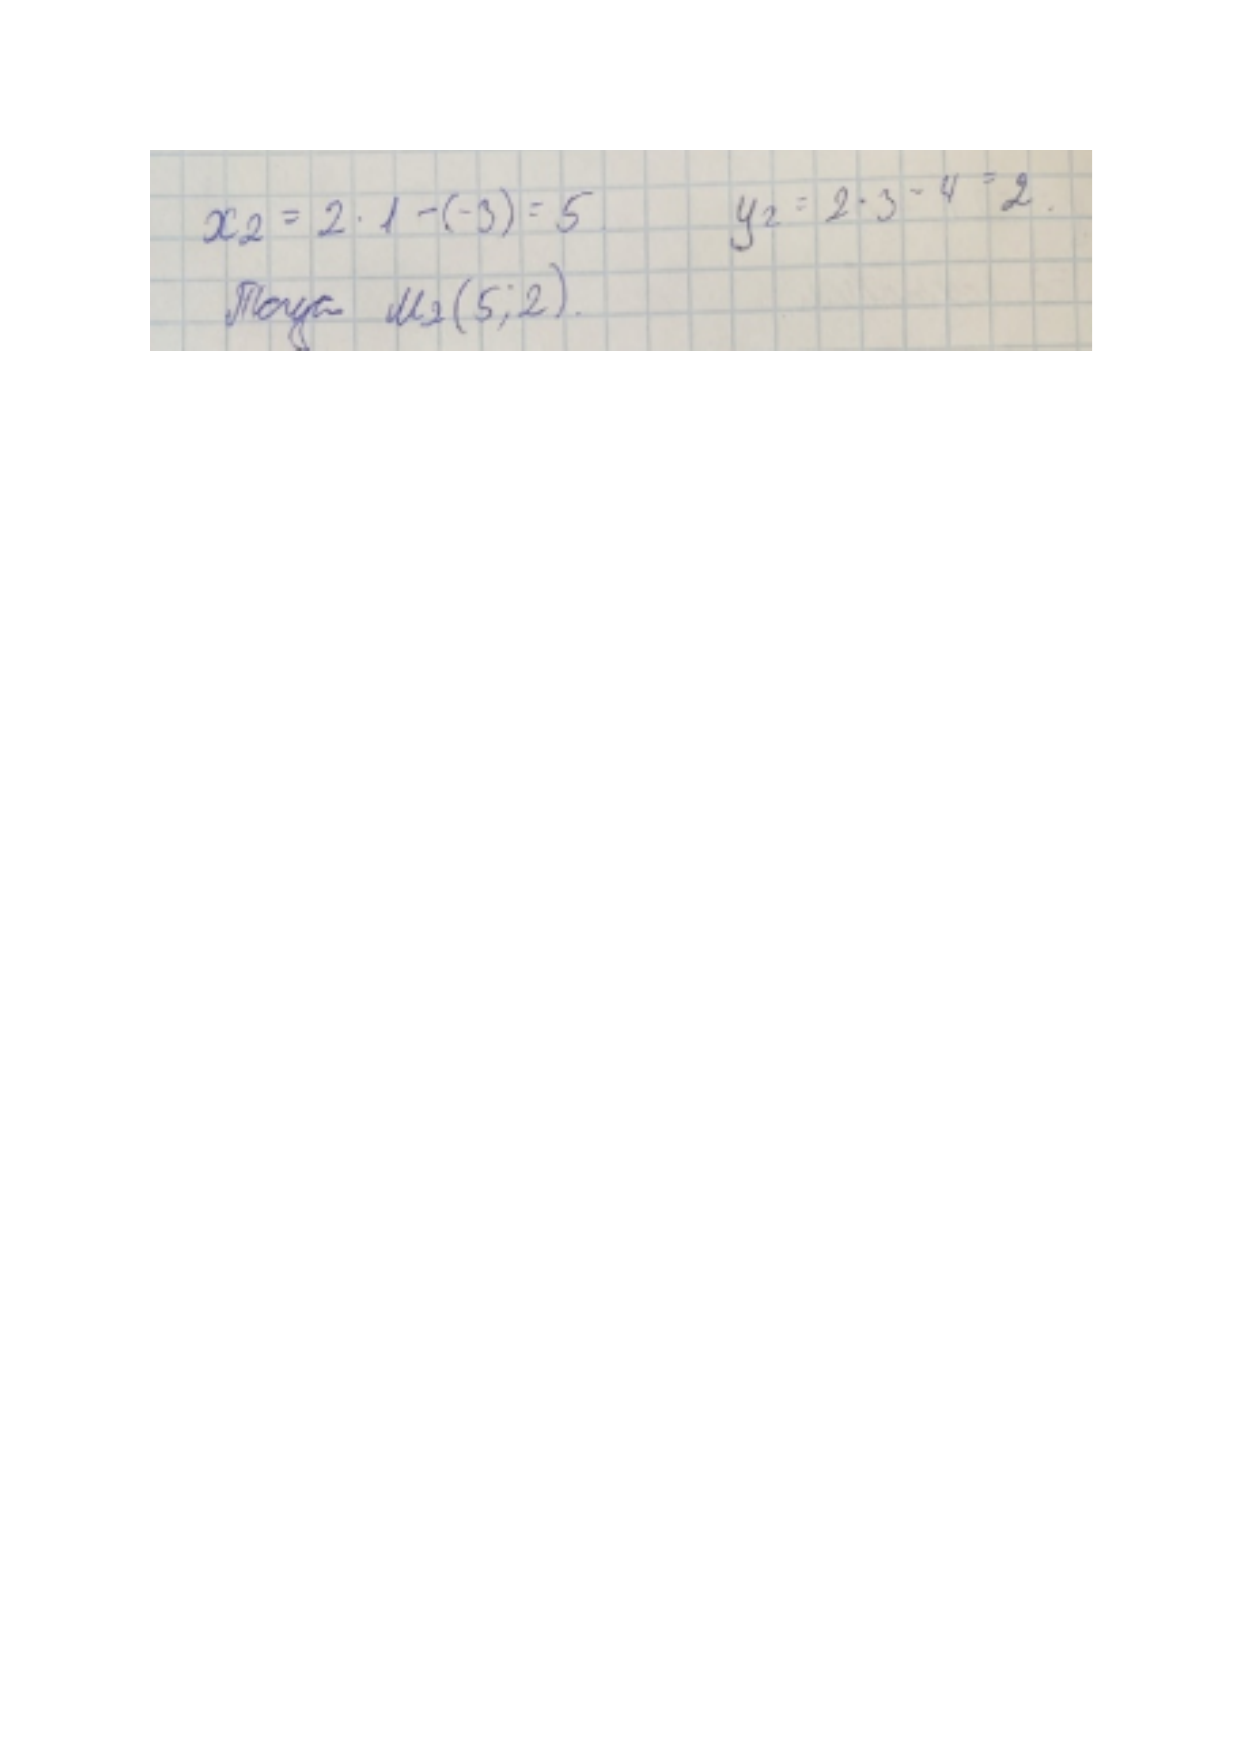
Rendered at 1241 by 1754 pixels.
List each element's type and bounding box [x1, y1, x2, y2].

picture [150, 150, 1093, 351]
